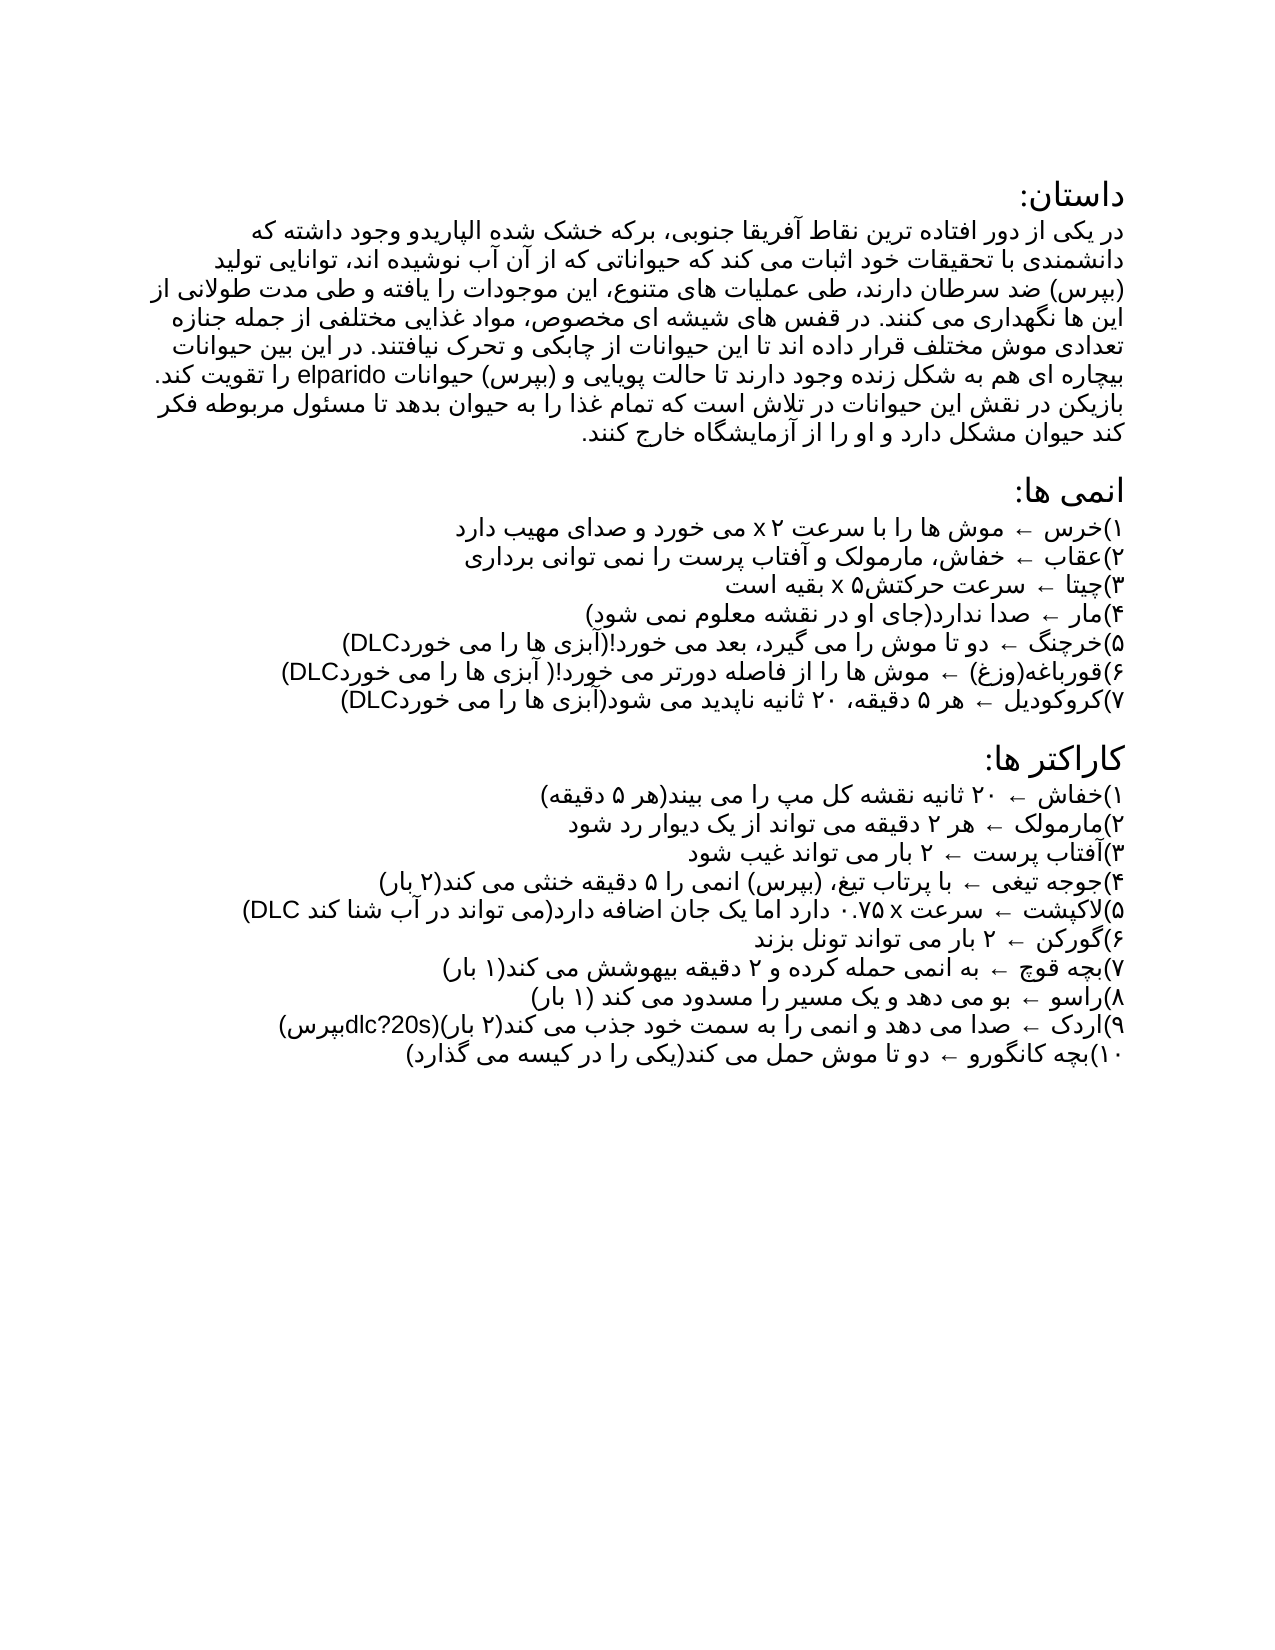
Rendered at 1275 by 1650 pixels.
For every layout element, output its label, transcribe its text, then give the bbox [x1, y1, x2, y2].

text ۶)گورکن ← ۲ بار می تواند تونل بزند [150, 924, 1125, 953]
text ۳)چیتا ← سرعت حرکتشx ۵ بقیه است [150, 570, 1125, 599]
text ۲)مارمولک ← هر ۲ دقیقه می تواند از یک دیوار رد شود [150, 809, 1125, 838]
text ۴)مار ← صدا ندارد(جای او در نقشه معلوم نمی شود) [150, 599, 1125, 628]
text ۱)خفاش ← ۲۰ ثانیه نقشه کل مپ را می بیند(هر ۵ دقیقه) [150, 780, 1125, 809]
text ۳)آفتاب پرست ← ۲ بار می تواند غیب شود [150, 838, 1125, 867]
text ۸)راسو ← بو می دهد و یک مسیر را مسدود می کند (۱ بار) [150, 982, 1125, 1010]
text ۷)بچه قوچ ← به انمی حمله کرده و ۲ دقیقه بیهوشش می کند(۱ بار) [150, 953, 1125, 982]
subtitle انمی ها: [150, 471, 1125, 510]
text ۶)قورباغه(وزغ) ← موش ها را از فاصله دورتر می خورد!( آبزی ها را می خوردDLC) [150, 656, 1125, 685]
subtitle کاراکتر ها: [150, 739, 1125, 777]
text در یکی از دور افتاده ترین نقاط آفریقا جنوبی، برکه خشک شده الپاریدو وجود داشته که دانشمندی با تحقیقات خود اثبات می کند که حیواناتی که از آن آب نوشیده اند، توانایی تولید (بپرس) ضد سرطان دارند، طی عملیات های متنوع، این موجودات را یافته و طی مدت طولانی از این ها نگهداری می کنند. در قفس های شیشه ای مخصوص، مواد غذایی مختلفی از جمله جنازه تعدادی موش مختلف قرار داده اند تا این حیوانات از چابکی و تحرک نیافتند. در این بین حیوانات بیچاره ای هم به شکل زنده وجود دارند تا حالت پویایی و (بپرس) حیوانات elparido را تقویت کند. بازیکن در نقش این حیوانات در تلاش است که تمام غذا را به حیوان بدهد تا مسئول مربوطه فکر کند حیوان مشکل دارد و او را از آزمایشگاه خارج کنند. [150, 216, 1125, 446]
text ۲)عقاب ← خفاش، مارمولک و آفتاب پرست را نمی توانی برداری [150, 541, 1125, 570]
text ۷)کروکودیل ← هر ۵ دقیقه، ۲۰ ثانیه ناپدید می شود(آبزی ها را می خوردDLC) [150, 685, 1125, 714]
text ۱)خرس ← موش ها را با سرعت x۲ می خورد و صدای مهیب دارد [150, 513, 1125, 541]
text ۹)اردک ← صدا می دهد و انمی را به سمت خود جذب می کند(۲ بار)(dlc?20sبپرس) [150, 1010, 1125, 1039]
text ۵)خرچنگ ← دو تا موش را می گیرد، بعد می خورد!(آبزی ها را می خوردDLC) [150, 628, 1125, 656]
subtitle داستان: [150, 175, 1125, 213]
text ۵)لاکپشت ← سرعت ۰.۷۵x دارد اما یک جان اضافه دارد(می تواند در آب شنا کند DLC) [150, 895, 1125, 924]
text ۱۰)بچه کانگورو ← دو تا موش حمل می کند(یکی را در کیسه می گذارد) [150, 1039, 1125, 1068]
text ۴)جوجه تیغی ← با پرتاب تیغ، (بپرس) انمی را ۵ دقیقه خنثی می کند(۲ بار) [150, 867, 1125, 895]
